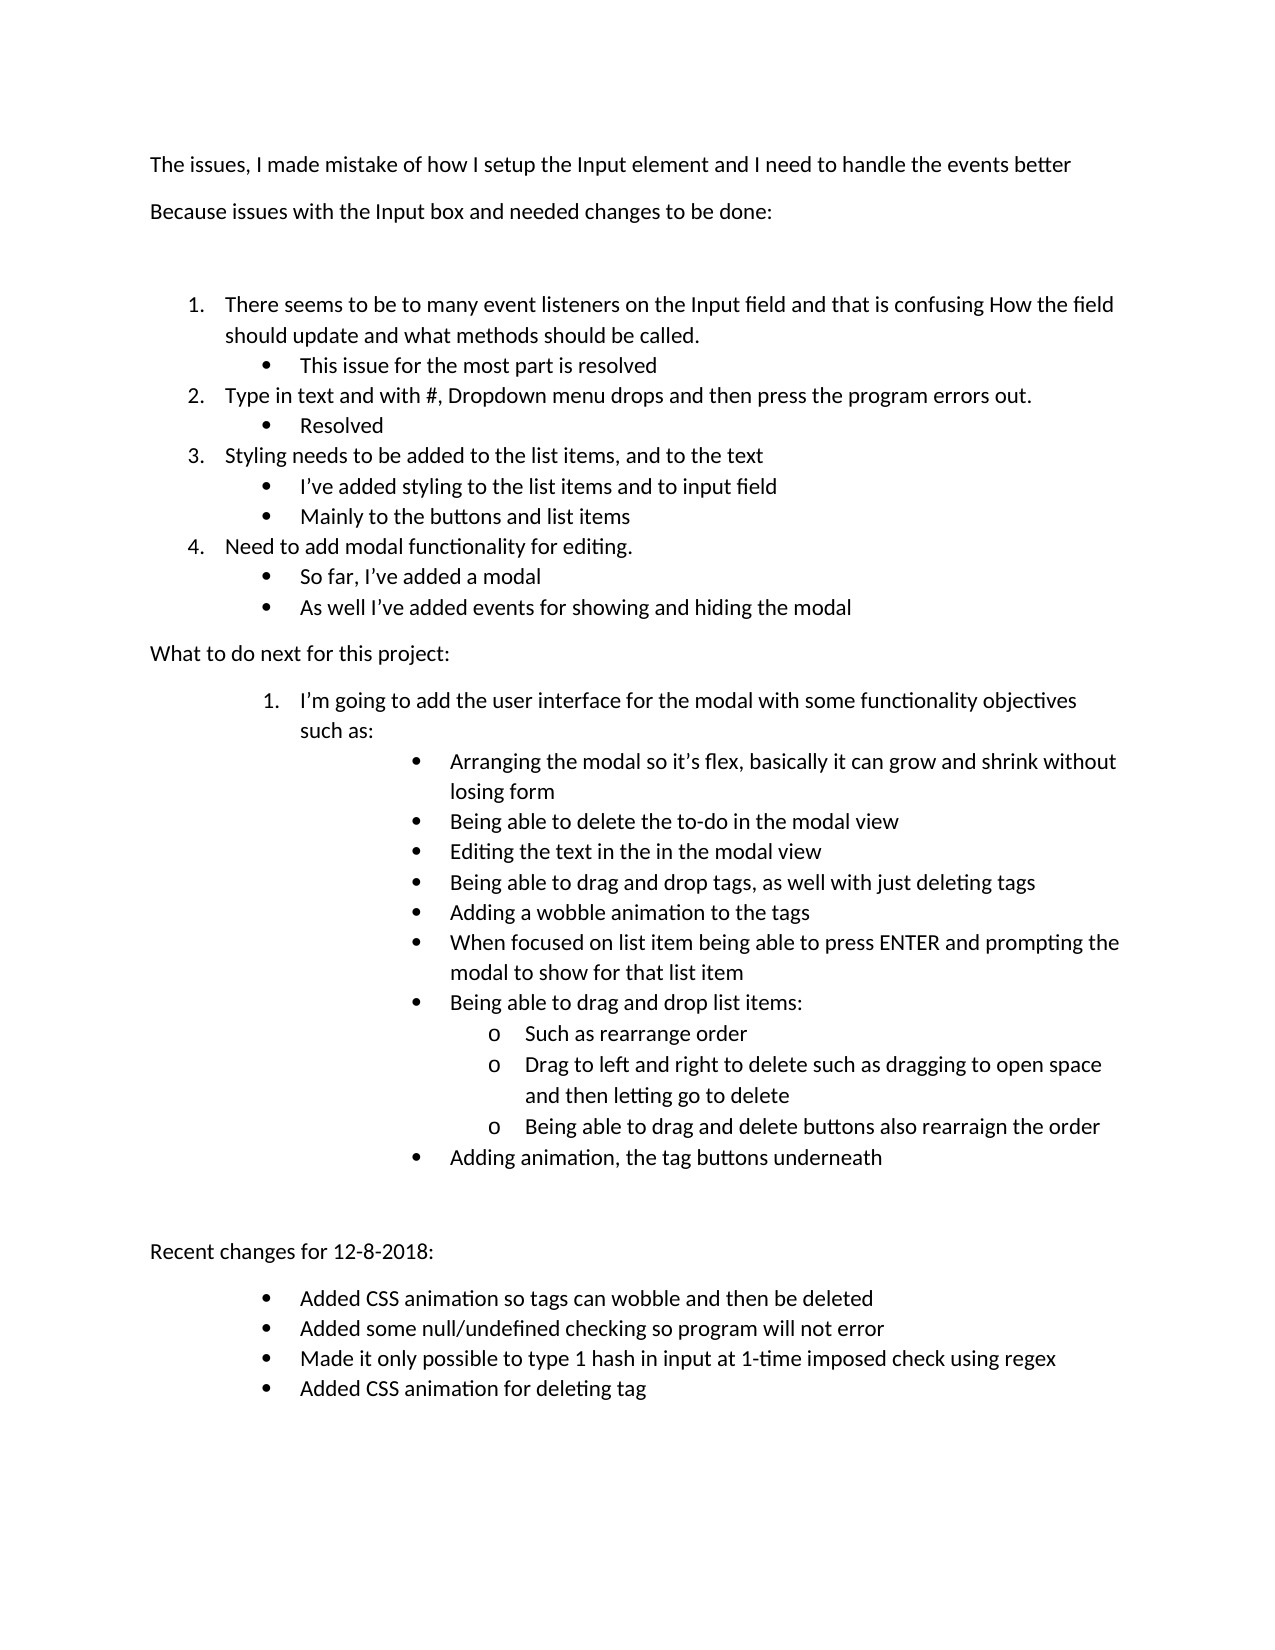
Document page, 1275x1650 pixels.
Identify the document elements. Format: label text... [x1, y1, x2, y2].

list Such as rearrange order [487, 1019, 1125, 1048]
list This issue for the most part is resolved [262, 351, 1125, 379]
text Recent changes for 12-8-2018: [150, 1237, 1125, 1265]
text The issues, I made mistake of how I setup the Input element and I need to handle the events better [150, 150, 1125, 178]
list Need to add modal functionality for editing. [187, 532, 1125, 560]
list Drag to left and right to delete such as dragging to open space and then letting go to delete [487, 1050, 1125, 1109]
list Being able to drag and delete buttons also rearraign the order [487, 1112, 1125, 1141]
list Added CSS animation for deleting tag [262, 1374, 1125, 1402]
list Made it only possible to type 1 hash in input at 1-time imposed check using regex [262, 1344, 1125, 1372]
list Being able to delete the to-do in the modal view [412, 807, 1125, 835]
list Resolved [262, 411, 1125, 439]
list There seems to be to many event listeners on the Input field and that is confusing How the field should update and what methods should be called. [187, 291, 1125, 349]
list Added some null/undefined checking so program will not error [262, 1314, 1125, 1342]
list Being able to drag and drop list items: [412, 988, 1125, 1017]
list When focused on list item being able to press ENTER and prompting the modal to show for that list item [412, 928, 1125, 986]
list I’ve added styling to the list items and to input field [262, 472, 1125, 500]
list Type in text and with #, Dropdown menu drops and then press the program errors out. [187, 381, 1125, 409]
list As well I’ve added events for showing and hiding the modal [262, 593, 1125, 621]
list Adding a wobble animation to the tags [412, 898, 1125, 926]
list Being able to drag and drop tags, as well with just deleting tags [412, 868, 1125, 896]
list Mainly to the buttons and list items [262, 502, 1125, 530]
list Adding animation, the tag buttons underneath [412, 1143, 1125, 1171]
text Because issues with the Input box and needed changes to be done: [150, 197, 1125, 225]
text What to do next for this project: [150, 639, 1125, 668]
list So far, I’ve added a modal [262, 562, 1125, 591]
list I’m going to add the user interface for the modal with some functionality objectives such as: [262, 686, 1125, 745]
list Editing the text in the in the modal view [412, 837, 1125, 866]
list Styling needs to be added to the list items, and to the text [187, 442, 1125, 470]
list Added CSS animation so tags can wobble and then be deleted [262, 1284, 1125, 1312]
list Arranging the modal so it’s flex, basically it can grow and shrink without losing form [412, 747, 1125, 805]
